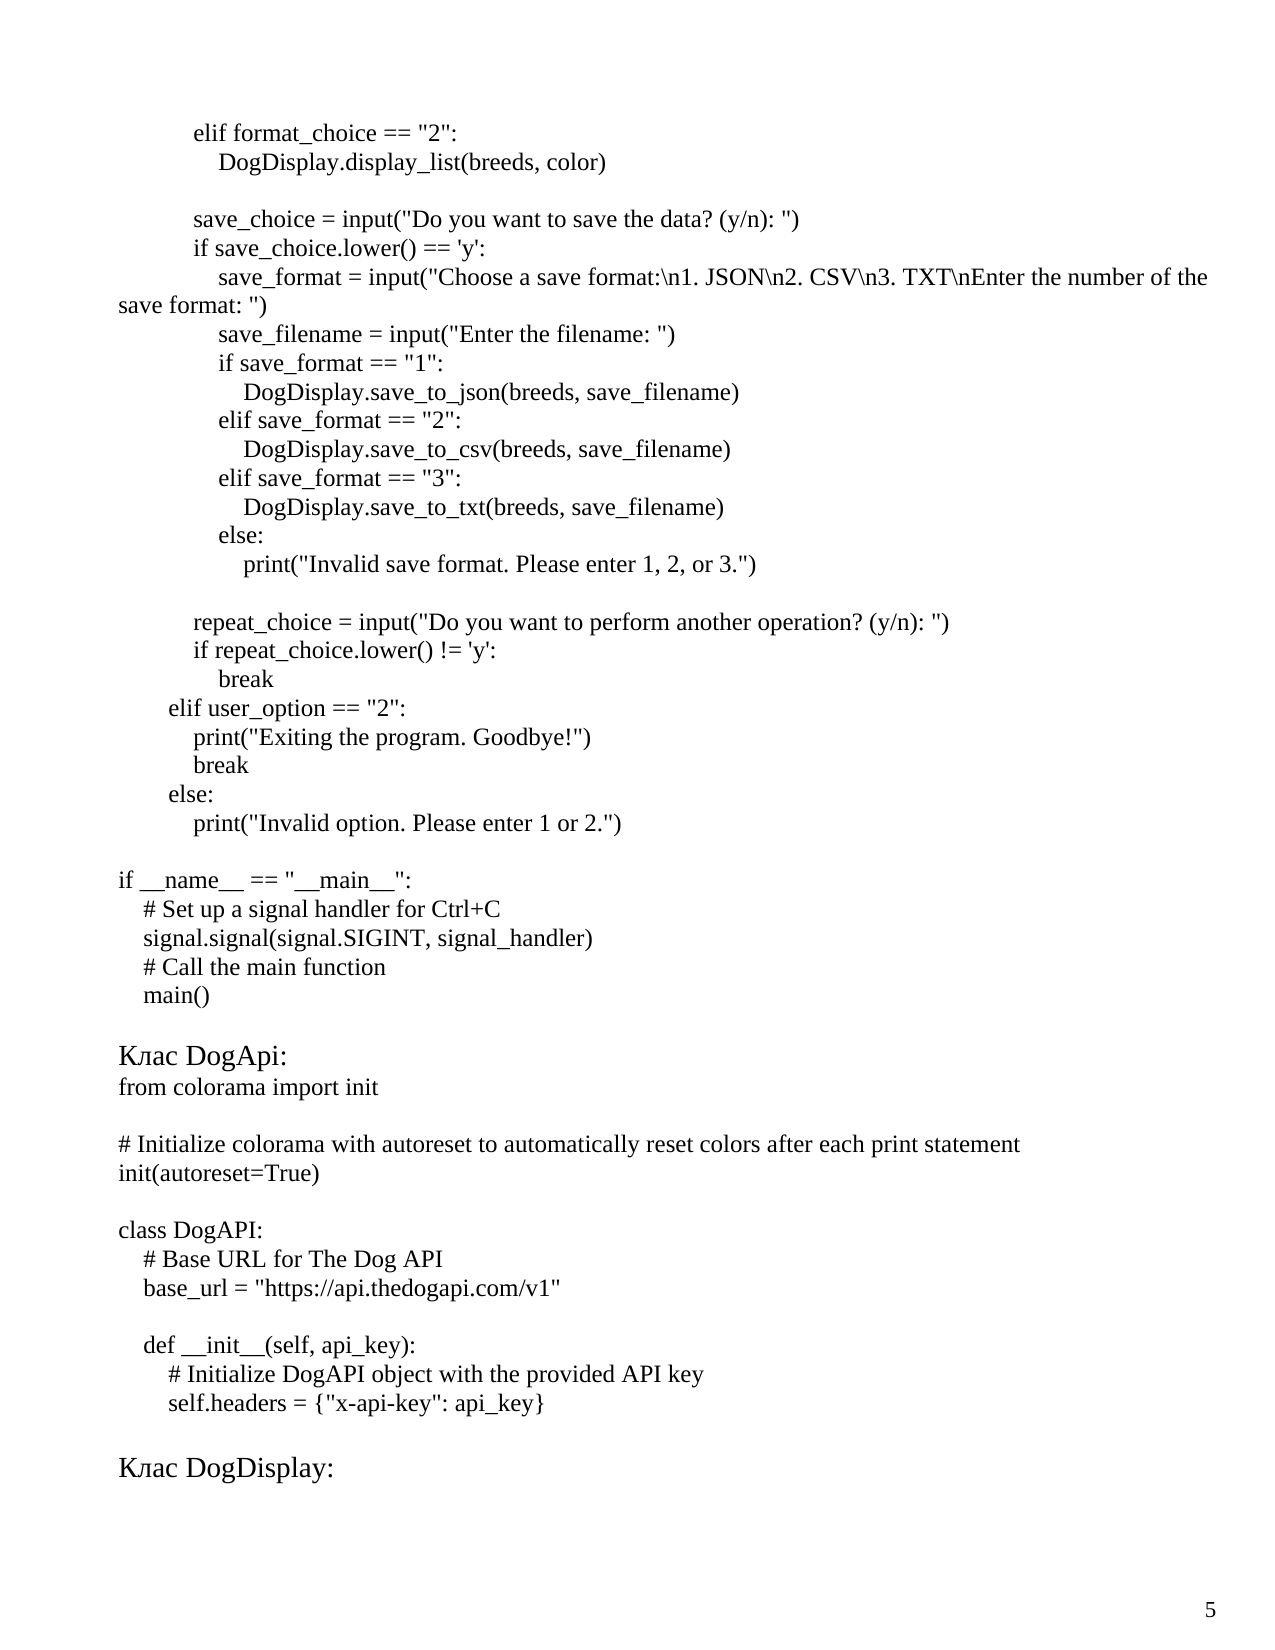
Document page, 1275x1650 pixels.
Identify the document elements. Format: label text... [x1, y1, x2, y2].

text DogDisplay.save_to_txt(breeds, save_filename) [118, 492, 1216, 521]
text print("Invalid save format. Please enter 1, 2, or 3.") [118, 549, 1216, 578]
text print("Invalid option. Please enter 1 or 2.") [118, 808, 1216, 837]
text elif save_format == "2": [118, 406, 1216, 434]
text DogDisplay.save_to_csv(breeds, save_filename) [118, 434, 1216, 463]
text DogDisplay.display_list(breeds, color) [118, 147, 1216, 176]
text else: [118, 521, 1216, 549]
text print("Exiting the program. Goodbye!") [118, 722, 1216, 751]
text # Call the main function [118, 952, 1216, 981]
text signal.signal(signal.SIGINT, signal_handler) [118, 923, 1216, 952]
text Клас DogDisplay: [118, 1450, 1216, 1484]
text # Set up a signal handler for Ctrl+C [118, 894, 1216, 923]
text save_choice = input("Do you want to save the data? (y/n): ") [118, 204, 1216, 233]
text elif save_format == "3": [118, 463, 1216, 492]
text from colorama import init # Initialize colorama with autoreset to automatically reset colors after each print statement init(autoreset=True) class DogAPI: # Base URL for The Dog API base_url = "https://api.thedogapi.com/v1" def __init__(self, api_key): # Initialize DogAPI object with the provided API key self.headers = {"x-api-key": api_key} [118, 1072, 1216, 1417]
text break [118, 664, 1216, 693]
text if repeat_choice.lower() != 'y': [118, 636, 1216, 664]
text else: [118, 779, 1216, 808]
text elif format_choice == "2": [118, 118, 1216, 147]
text DogDisplay.save_to_json(breeds, save_filename) [118, 377, 1216, 406]
text if __name__ == "__main__": [118, 866, 1216, 894]
text break [118, 751, 1216, 779]
text elif user_option == "2": [118, 693, 1216, 722]
text if save_choice.lower() == 'y': [118, 233, 1216, 262]
text main() [118, 981, 1216, 1009]
text if save_format == "1": [118, 348, 1216, 377]
text Клас DogApi: [118, 1038, 1216, 1072]
text save_format = input("Choose a save format:\n1. JSON\n2. CSV\n3. TXT\nEnter the number of the save format: ") [118, 262, 1216, 319]
text repeat_choice = input("Do you want to perform another operation? (y/n): ") [118, 607, 1216, 636]
text save_filename = input("Enter the filename: ") [118, 319, 1216, 348]
